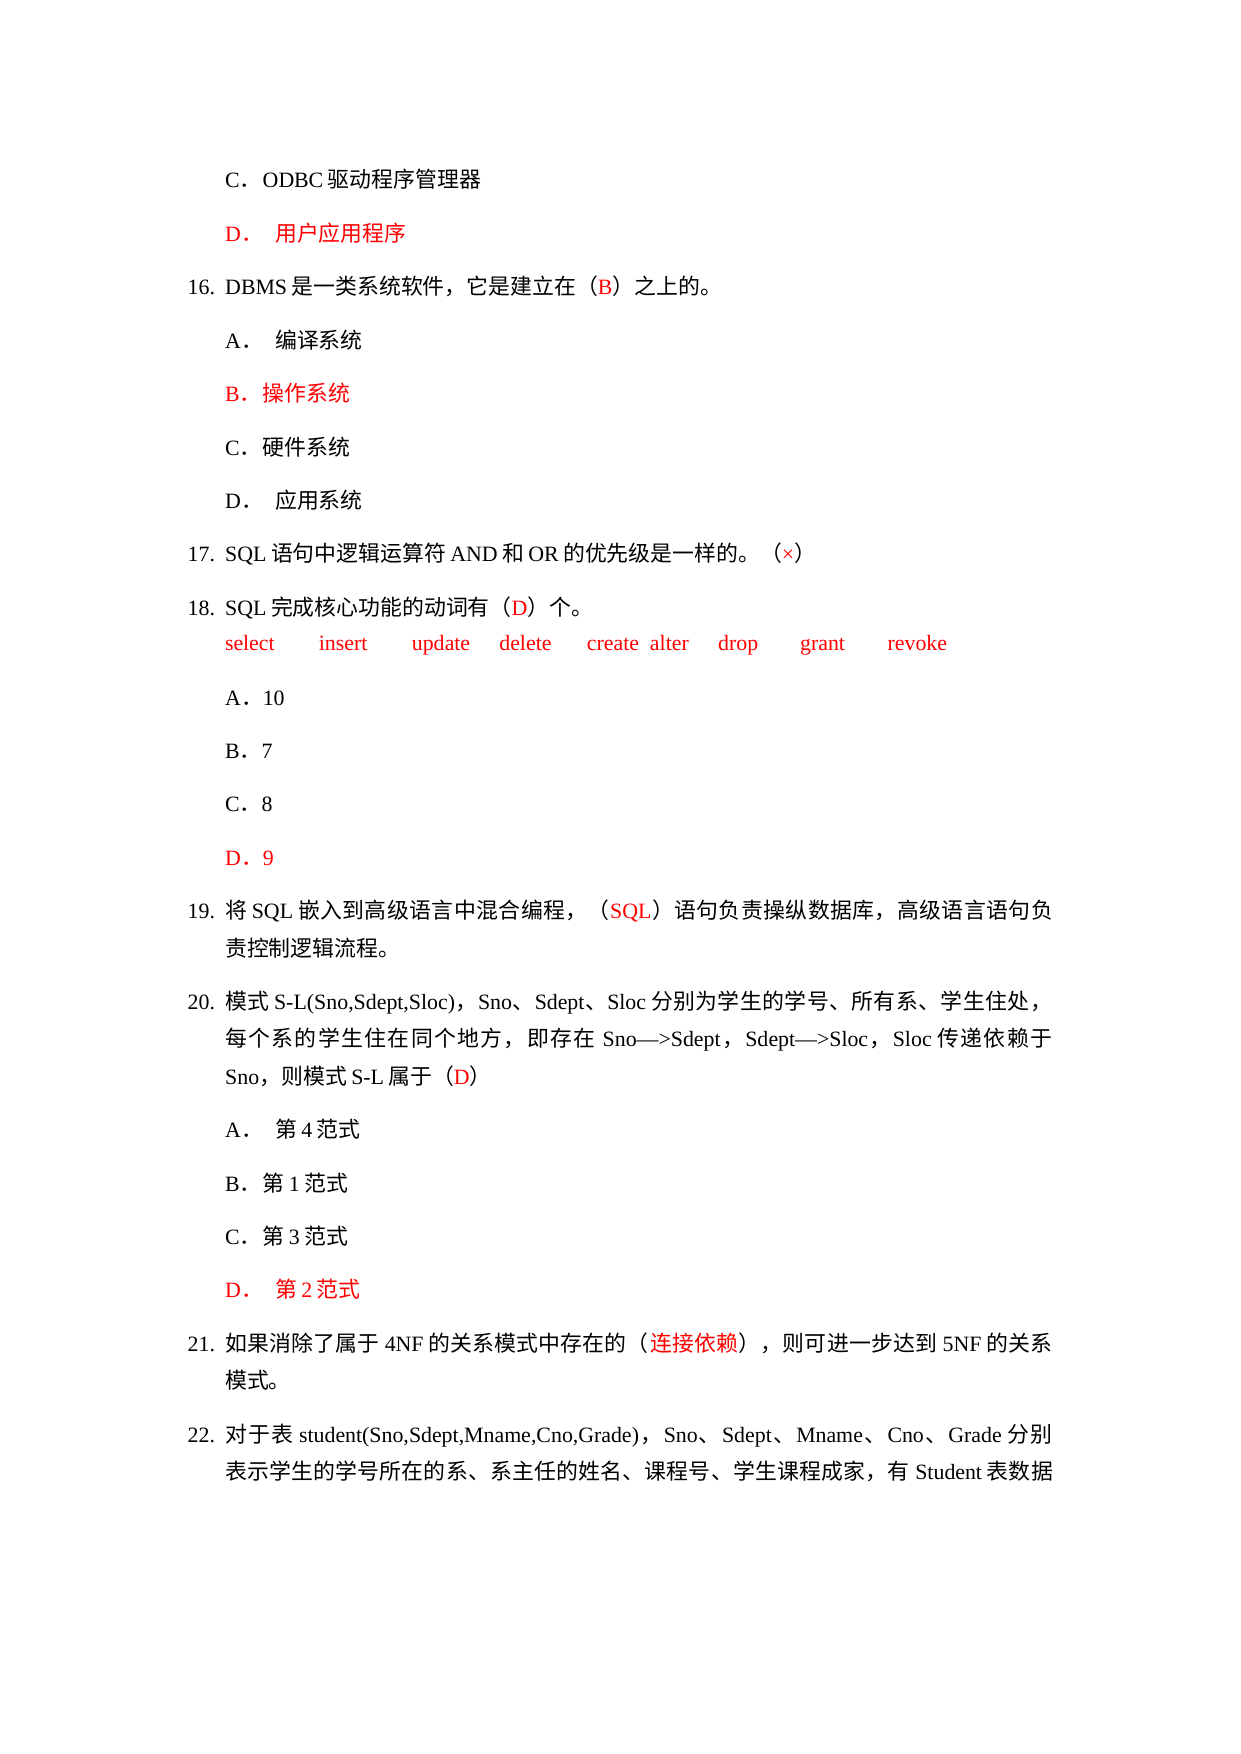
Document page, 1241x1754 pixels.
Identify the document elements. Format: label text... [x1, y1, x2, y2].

list 模式S-L(Sno,Sdept,Sloc)，Sno、Sdept、Sloc分别为学生的学号、所有系、学生住处，每个系的学生住在同个地方，即存在Sno—>Sdept，Sdept—>Sloc，Sloc传递依赖于Sno，则模式S-L属于（D） [187, 984, 1053, 1091]
list 用户应用程序 [225, 215, 1053, 248]
list 如果消除了属于4NF的关系模式中存在的（连接依赖），则可进一步达到5NF的关系模式。 [187, 1325, 1053, 1395]
list B．7 [225, 733, 1053, 765]
list 将SQL嵌入到高级语言中混合编程，（SQL）语句负责操纵数据库，高级语言语句负责控制逻辑流程。 [187, 893, 1053, 963]
list select insert update delete create alter drop grant revoke [225, 627, 1053, 659]
list 硬件系统 [225, 429, 1053, 462]
list SQL语句中逻辑运算符AND和OR的优先级是一样的。（×） [187, 536, 1053, 568]
list A．10 [225, 679, 1053, 712]
list DBMS是一类系统软件，它是建立在（B）之上的。 [187, 269, 1053, 301]
list 操作系统 [225, 376, 1053, 408]
list ODBC驱动程序管理器 [225, 162, 1053, 194]
list C．8 [225, 786, 1053, 818]
list 第3范式 [225, 1218, 1053, 1251]
list D．9 [225, 839, 1053, 872]
list 第1范式 [225, 1165, 1053, 1198]
list 应用系统 [225, 483, 1053, 515]
list 编译系统 [225, 322, 1053, 355]
list 第2范式 [225, 1272, 1053, 1304]
list 第4范式 [225, 1112, 1053, 1144]
list SQL完成核心功能的动词有（D）个。 [187, 589, 1053, 622]
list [187, 1416, 1053, 1486]
